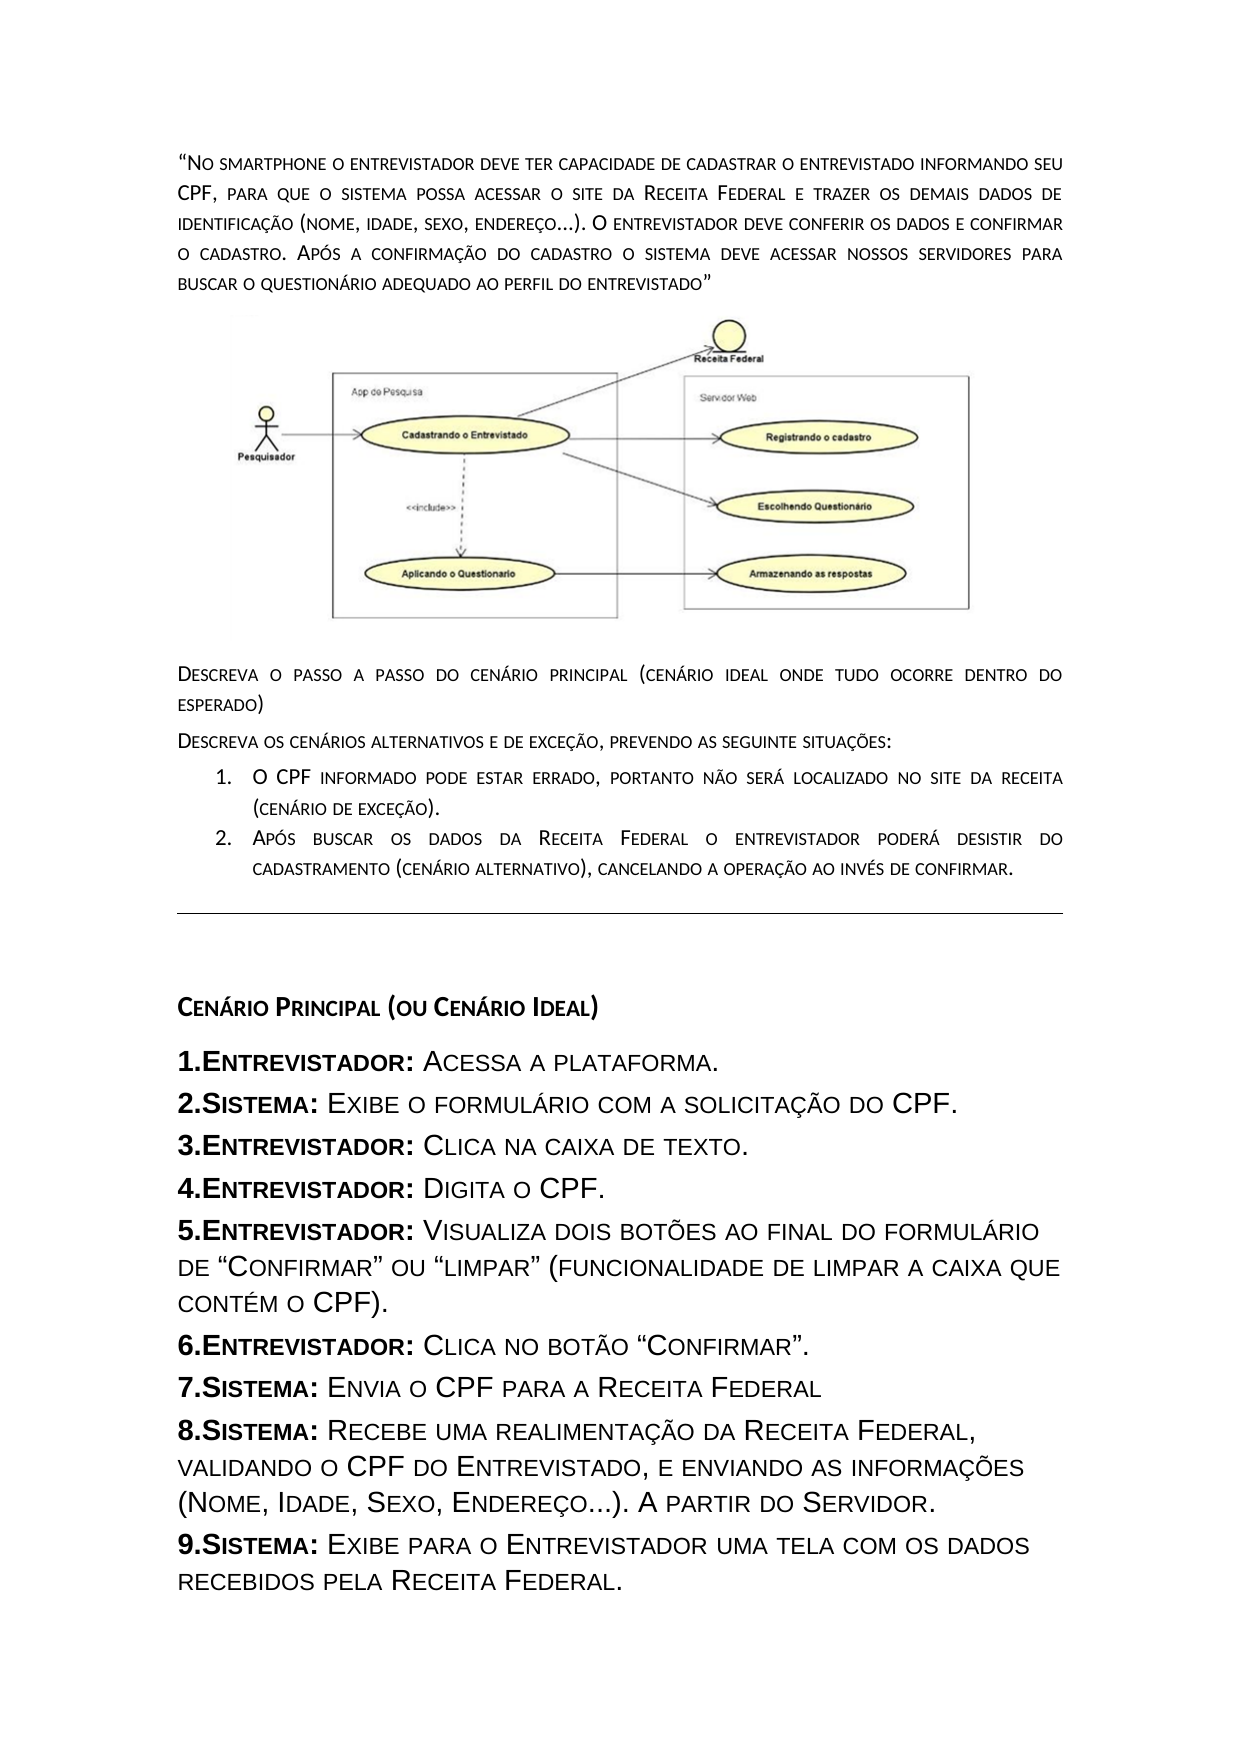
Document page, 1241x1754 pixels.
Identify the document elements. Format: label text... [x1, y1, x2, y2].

text 7.Sistema: Envia o CPF para a Receita Federal [177, 1370, 1063, 1404]
text 3.Entrevistador: Clica na caixa de texto. [177, 1128, 1063, 1162]
text 2.Sistema: Exibe o formulário com a solicitação do CPF. [177, 1086, 1063, 1119]
text “No smartphone o entrevistador deve ter capacidade de cadastrar o entrevistado informando seu CPF, para que o sistema possa acessar o site da Receita Federal e trazer os demais dados de identificação (nome, idade, sexo, endereço...). O entrevistador deve conferir os dados e confirmar o cadastro. Após a confirmação do cadastro o sistema deve acessar nossos servidores para buscar o questionário adequado ao perfil do entrevistado” [177, 148, 1063, 296]
text Cenário Principal (ou Cenário Ideal) [177, 988, 1063, 1024]
list O CPF informado pode estar errado, portanto não será localizado no site da receita (cenário de exceção). [215, 762, 1063, 821]
text Descreva os cenários alternativos e de exceção, prevendo as seguinte situações: [177, 726, 1063, 754]
text 9.Sistema: Exibe para o Entrevistador uma tela com os dados recebidos pela Receita Federal. [177, 1527, 1063, 1597]
text 4.Entrevistador: Digita o CPF. [177, 1171, 1063, 1204]
text Descreva o passo a passo do cenário principal (cenário ideal onde tudo ocorre dentro do esperado) [177, 659, 1063, 718]
text 1.Entrevistador: Acessa a plataforma. [177, 1043, 1063, 1077]
list Após buscar os dados da Receita Federal o entrevistador poderá desistir do cadastramento (cenário alternativo), cancelando a operação ao invés de confirmar. [215, 823, 1063, 881]
picture [229, 315, 1011, 641]
text 6.Entrevistador: Clica no botão “Confirmar”. [177, 1328, 1063, 1361]
text 5.Entrevistador: Visualiza dois botões ao final do formulário de “Confirmar” ou “limpar” (funcionalidade de limpar a caixa que contém o CPF). [177, 1213, 1063, 1319]
text 8.Sistema: Recebe uma realimentação da Receita Federal, validando o CPF do Entrevistado, e enviando as informações (Nome, Idade, Sexo, Endereço...). A partir do Servidor. [177, 1413, 1063, 1518]
